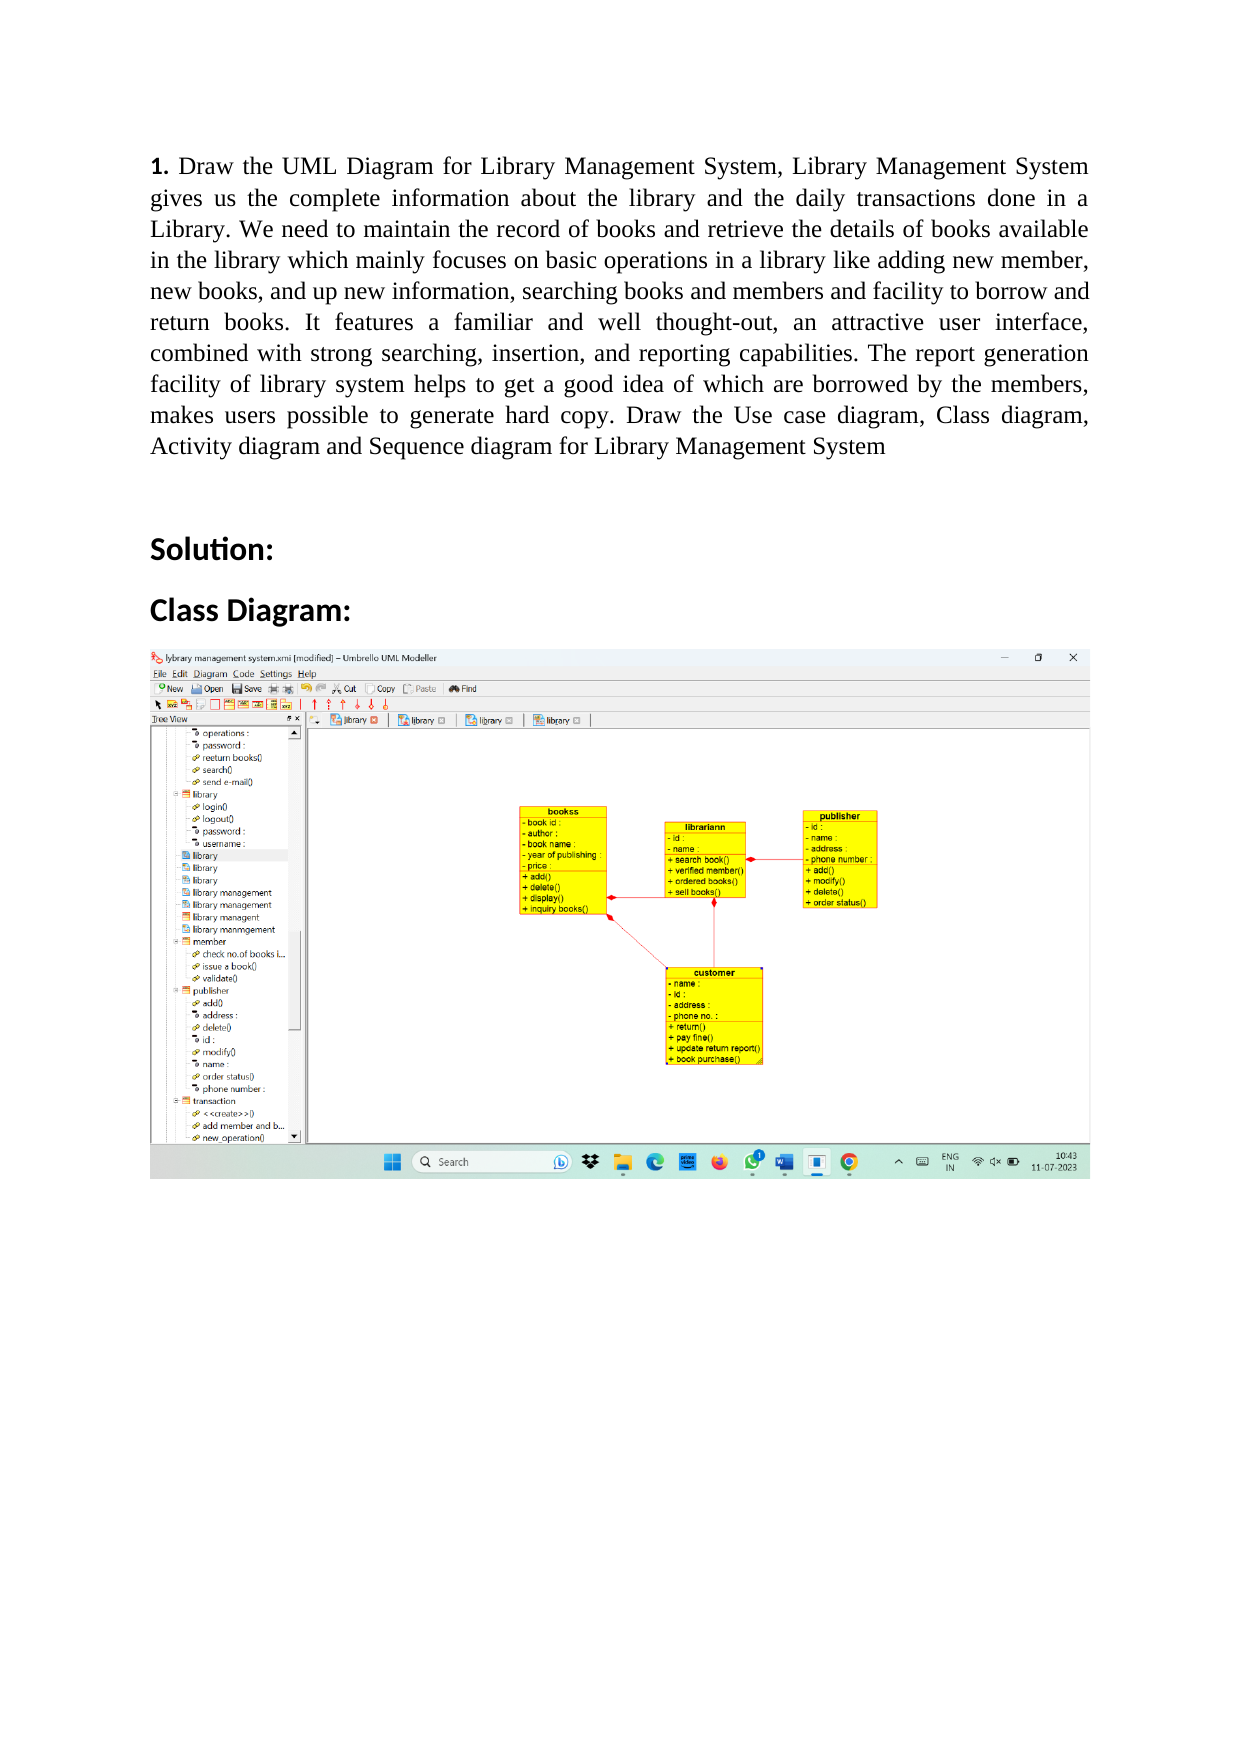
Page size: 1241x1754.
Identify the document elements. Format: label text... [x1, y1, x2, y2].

picture [150, 649, 1091, 1179]
text Class Diagram: [150, 589, 1090, 630]
text Solution: [150, 528, 1090, 569]
text 1. Draw the UML Diagram for Library Management System, Library Management System gives us the complete information about the library and the daily transactions done in a Library. We need to maintain the record of books and retrieve the details of books available in the library which mainly focuses on basic operations in a library like adding new member, new books, and up new information, searching books and members and facility to borrow and return books. It features a familiar and well thought-out, an attractive user interface, combined with strong searching, insertion, and reporting capabilities. The report generation facility of library system helps to get a good idea of which are borrowed by the members, makes users possible to generate hard copy. Draw the Use case diagram, Class diagram, Activity diagram and Sequence diagram for Library Management System [150, 150, 1090, 460]
